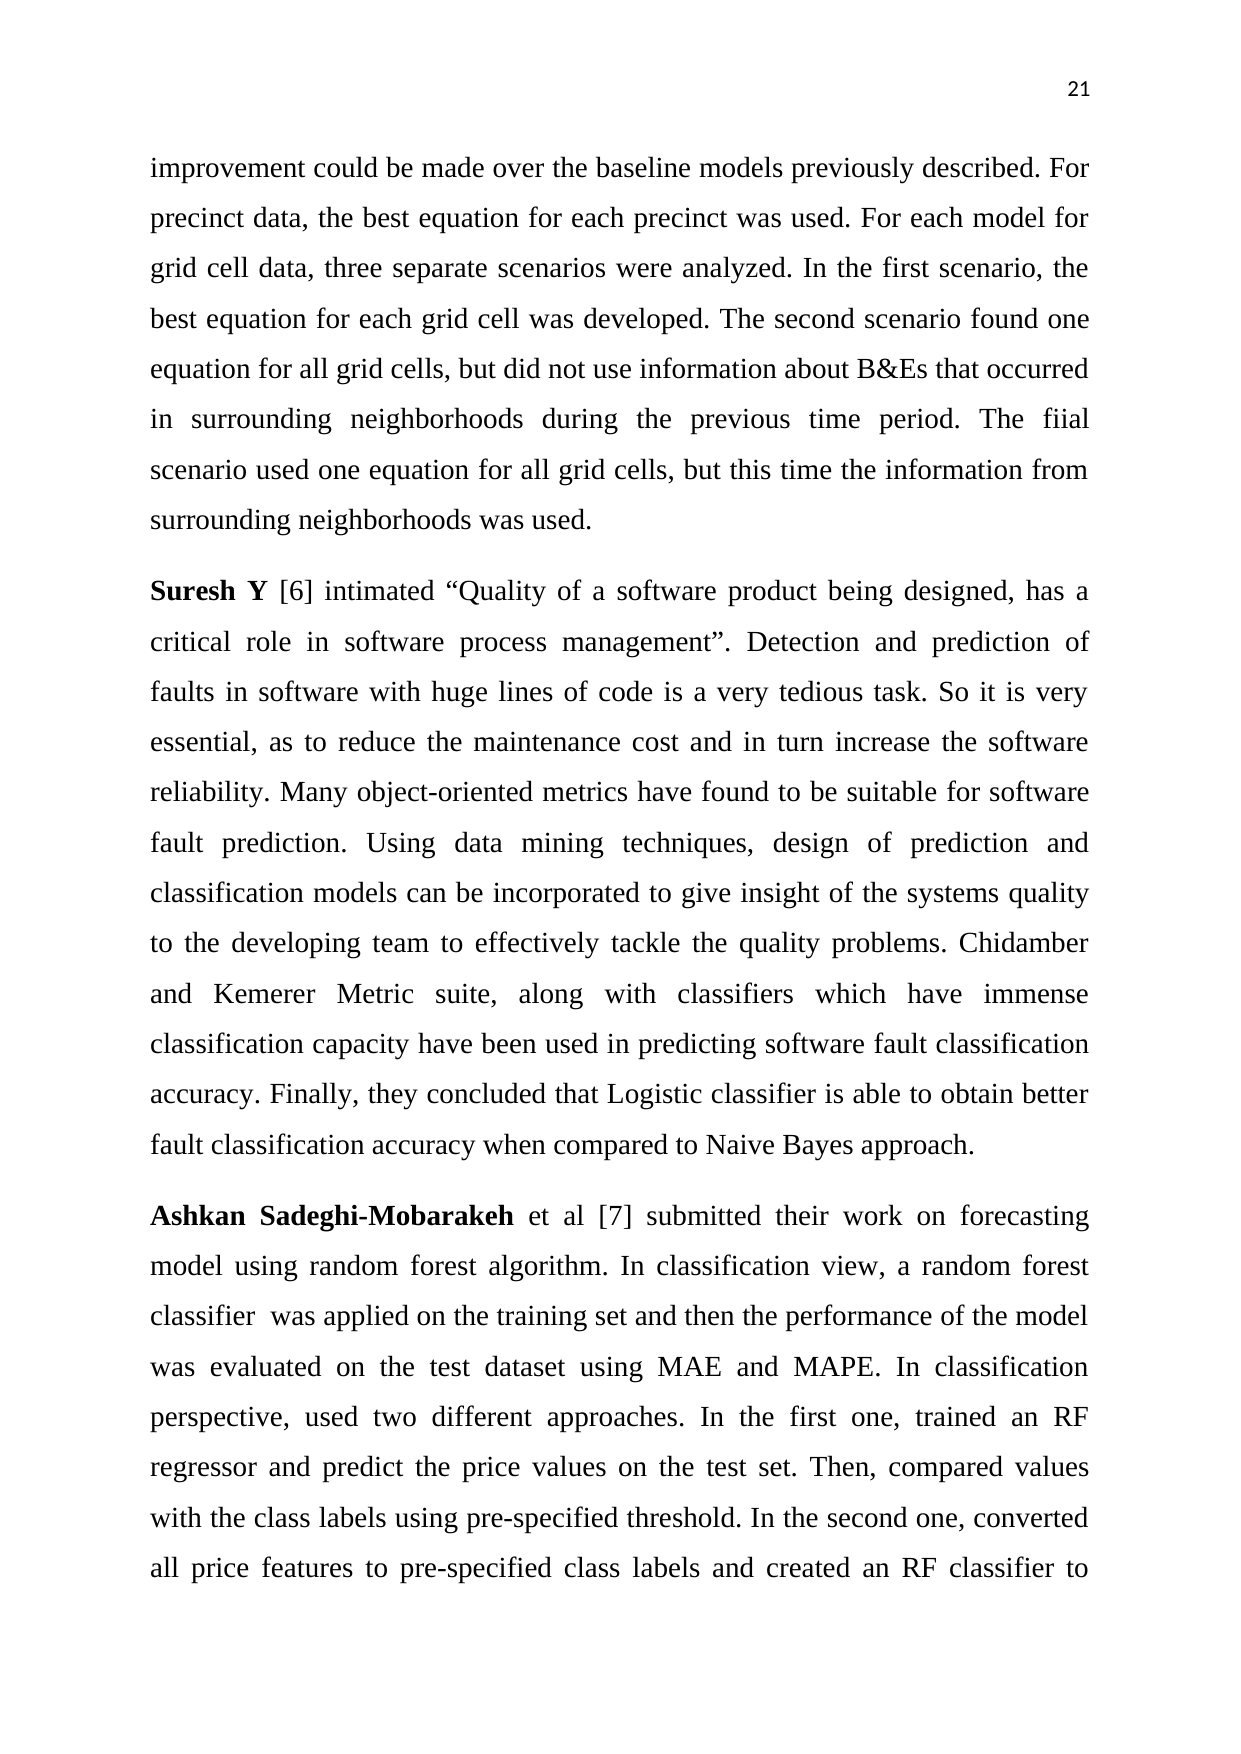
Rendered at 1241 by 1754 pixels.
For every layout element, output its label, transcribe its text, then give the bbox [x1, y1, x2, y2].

text Suresh Y [6] intimated “Quality of a software product being designed, has a critical role in software process management”. Detection and prediction of faults in software with huge lines of code is a very tedious task. So it is very essential, as to reduce the maintenance cost and in turn increase the software reliability. Many object-oriented metrics have found to be suitable for software fault prediction. Using data mining techniques, design of prediction and classification models can be incorporated to give insight of the systems quality to the developing team to effectively tackle the quality problems. Chidamber and Kemerer Metric suite, along with classifiers which have immense classification capacity have been used in predicting software fault classification accuracy. Finally, they concluded that Logistic classifier is able to obtain better fault classification accuracy when compared to Naive Bayes approach. [150, 573, 1090, 1160]
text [150, 1198, 1090, 1584]
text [150, 150, 1090, 536]
